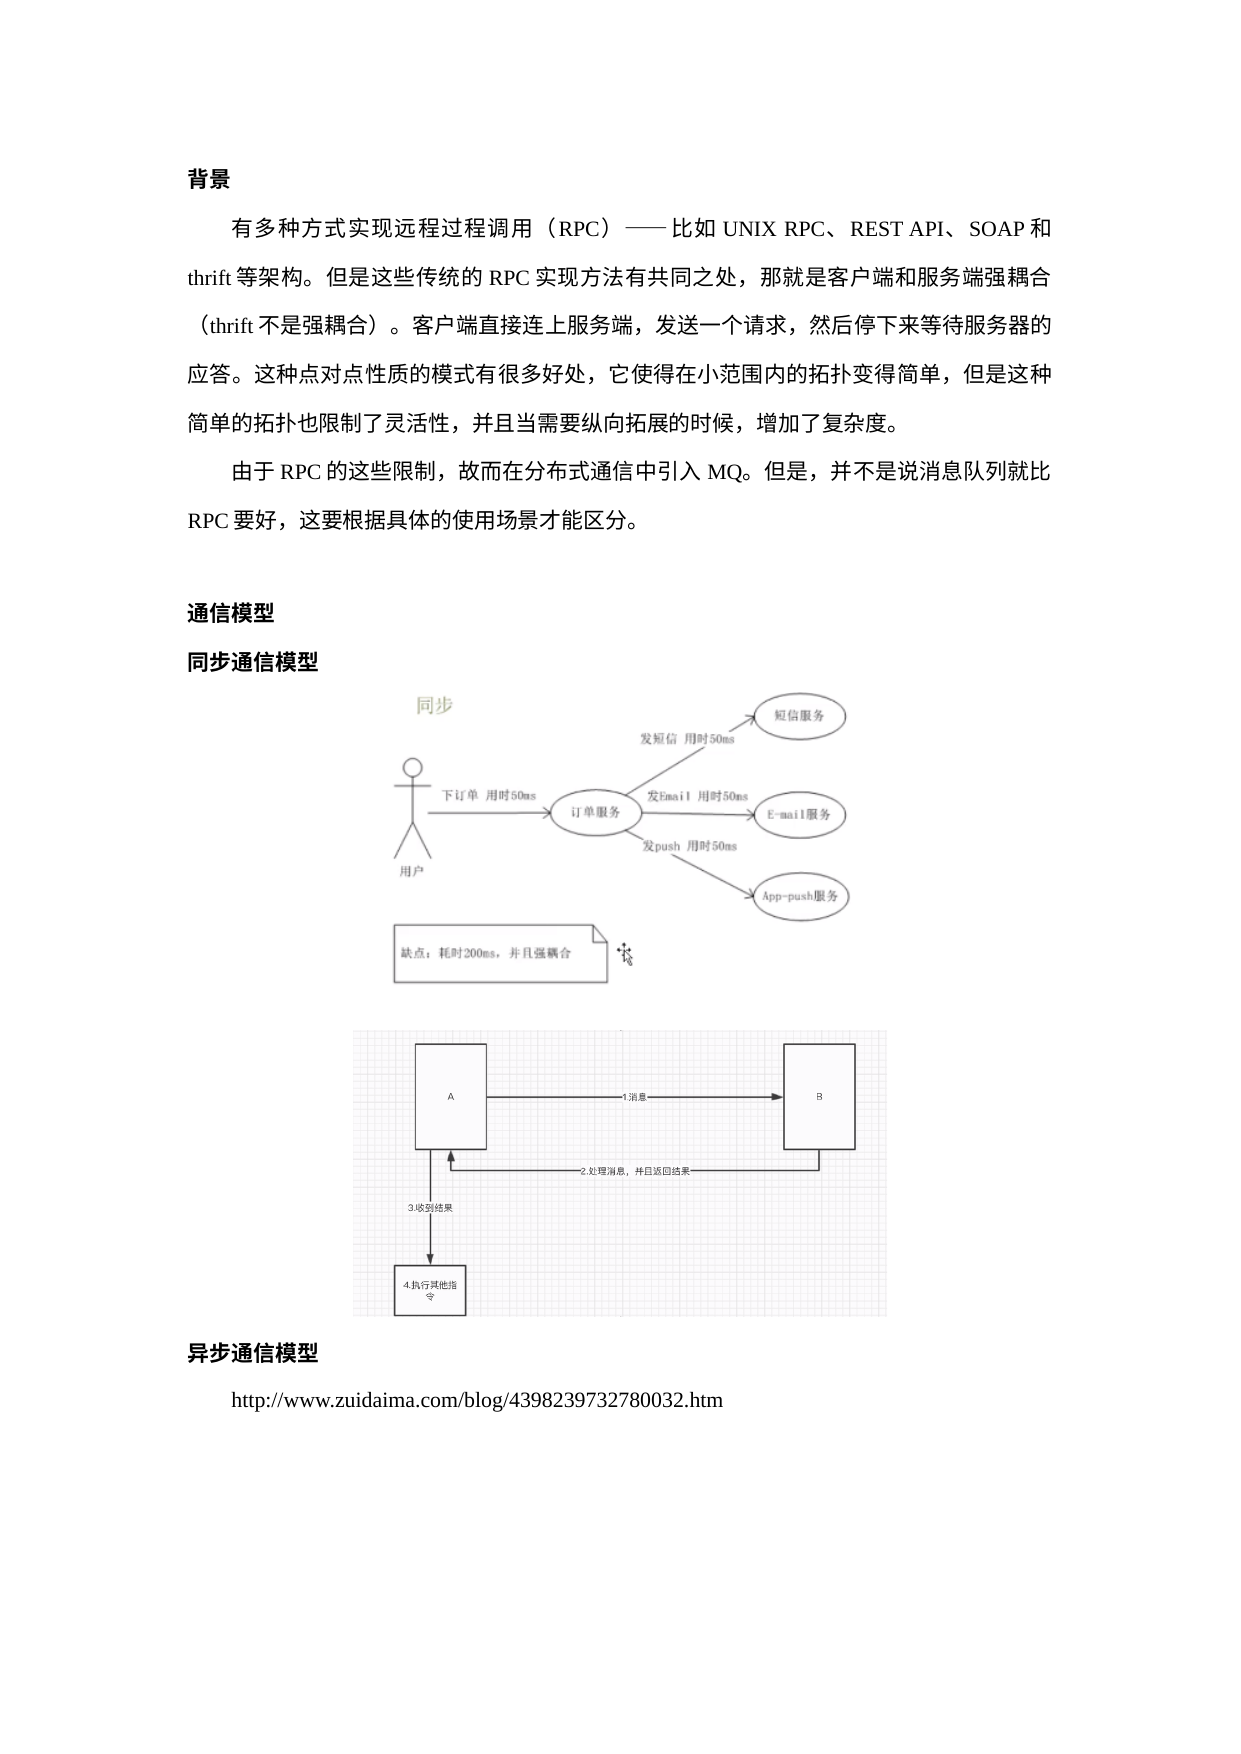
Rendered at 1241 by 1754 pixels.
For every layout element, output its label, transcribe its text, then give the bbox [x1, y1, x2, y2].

text 由于RPC的这些限制，故而在分布式通信中引入MQ。但是，并不是说消息队列就比RPC要好，这要根据具体的使用场景才能区分。 [187, 454, 1053, 535]
picture [353, 1030, 888, 1317]
text 有多种方式实现远程过程调用（RPC）——比如UNIX RPC、REST API、SOAP和thrift等架构。但是这些传统的RPC实现方法有共同之处，那就是客户端和服务端强耦合（thrift不是强耦合）。客户端直接连上服务端，发送一个请求，然后停下来等待服务器的应答。这种点对点性质的模式有很多好处，它使得在小范围内的拓扑变得简单，但是这种简单的拓扑也限制了灵活性，并且当需要纵向拓展的时候，增加了复杂度。 [187, 210, 1053, 438]
text http://www.zuidaima.com/blog/4398239732780032.htm [187, 1383, 1053, 1416]
subtitle 同步通信模型 [187, 644, 1053, 677]
picture [358, 692, 882, 997]
subtitle 异步通信模型 [187, 1335, 1053, 1368]
subtitle 通信模型 [187, 596, 1053, 628]
subtitle 背景 [187, 162, 1053, 194]
